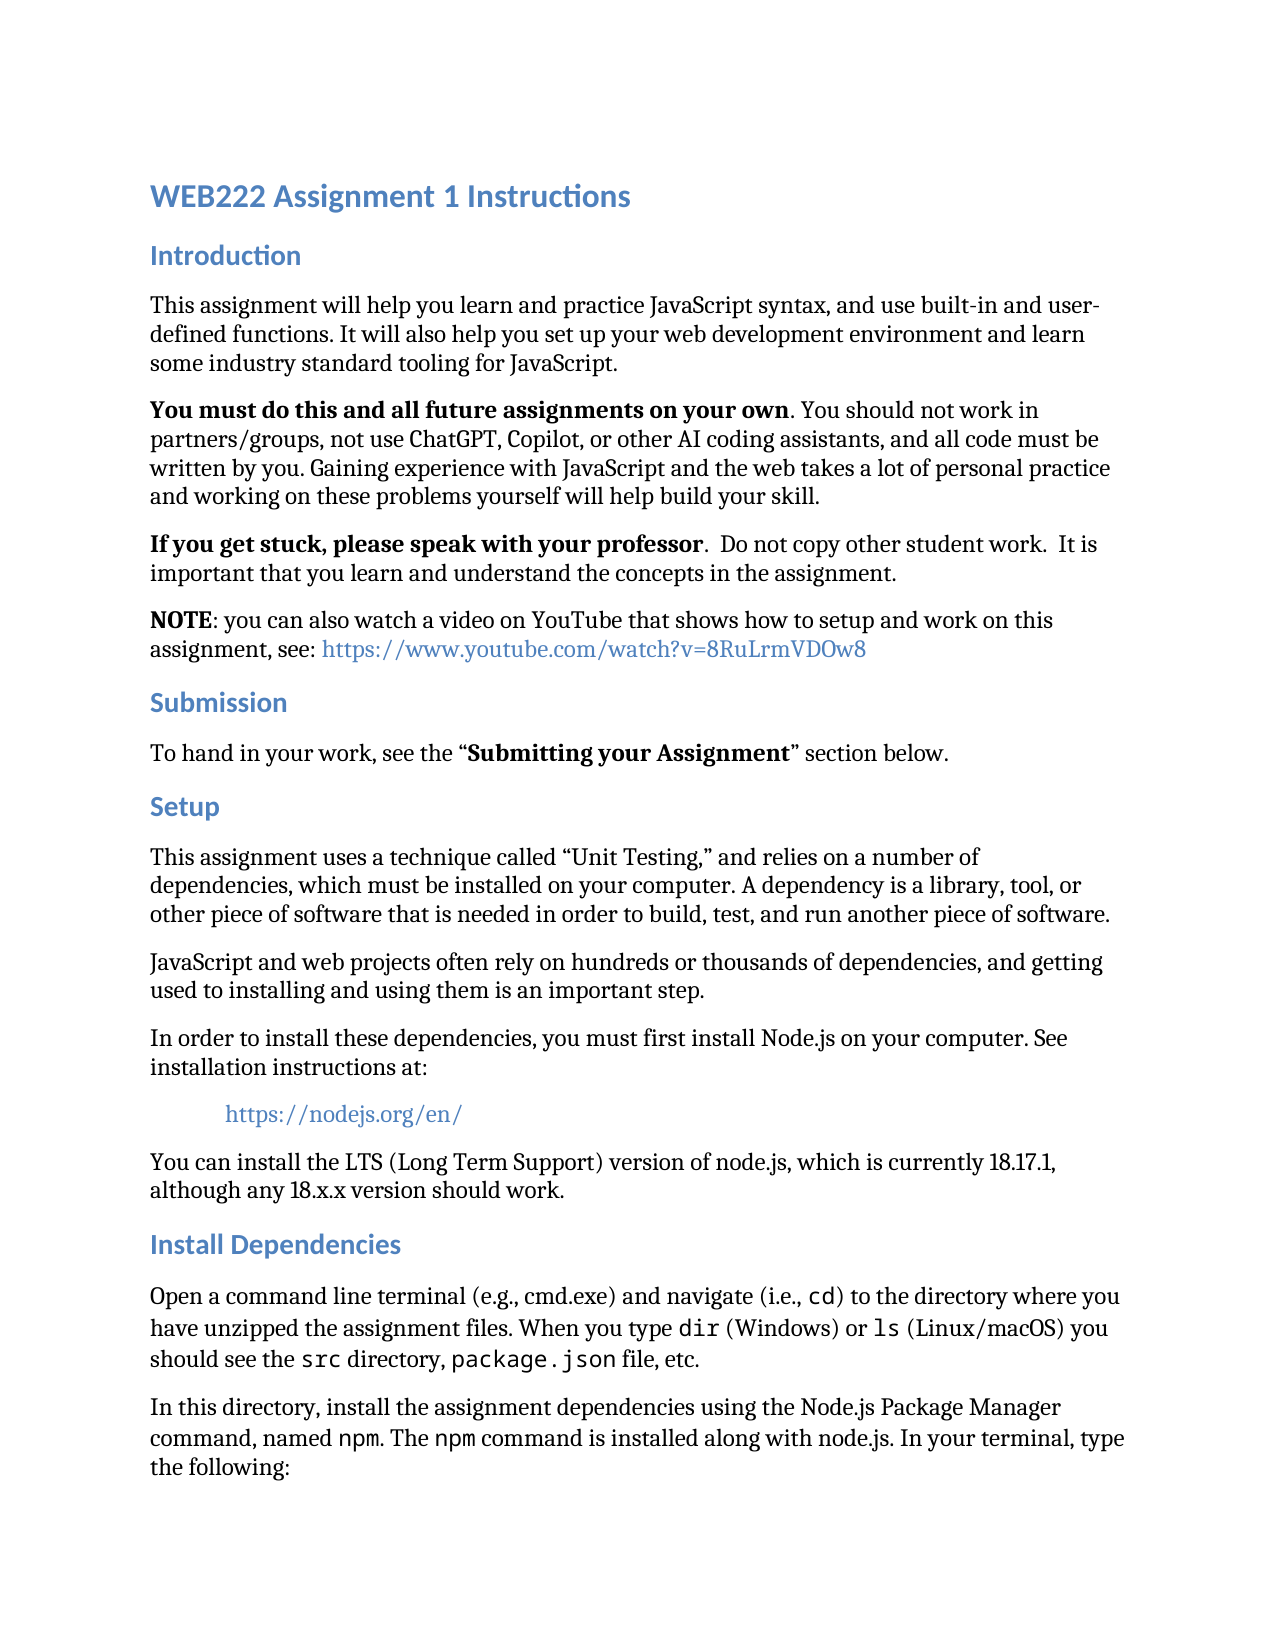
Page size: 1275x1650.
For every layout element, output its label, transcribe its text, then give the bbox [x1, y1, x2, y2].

text NOTE: you can also watch a video on YouTube that shows how to setup and work on this assignment, see: https://www.youtube.com/watch?v=8RuLrmVDOw8 [150, 606, 1125, 663]
text Open a command line terminal (e.g., cmd.exe) and navigate (i.e., cd) to the directory where you have unzipped the assignment files. When you type dir (Windows) or ls (Linux/macOS) you should see the src directory, package.json file, etc. [150, 1280, 1125, 1374]
text In order to install these dependencies, you must first install Node.js on your computer. See installation instructions at: [150, 1024, 1125, 1081]
text This assignment will help you learn and practice JavaScript syntax, and use built-in and user-defined functions. It will also help you set up your web development environment and learn some industry standard tooling for JavaScript. [150, 291, 1125, 377]
text In this directory, install the assignment dependencies using the Node.js Package Manager command, named npm. The npm command is installed along with node.js. In your terminal, type the following: [150, 1393, 1125, 1482]
subtitle Install Dependencies [150, 1226, 1125, 1262]
text You can install the LTS (Long Term Support) version of node.js, which is currently 18.17.1, although any 18.x.x version should work. [150, 1148, 1125, 1205]
text You must do this and all future assignments on your own. You should not work in partners/groups, not use ChatGPT, Copilot, or other AI coding assistants, and all code must be written by you. Gaining experience with JavaScript and the web takes a lot of personal practice and working on these problems yourself will help build your skill. [150, 396, 1125, 511]
subtitle Introduction [150, 237, 1125, 272]
text This assignment uses a technique called “Unit Testing,” and relies on a number of dependencies, which must be installed on your computer. A dependency is a library, tool, or other piece of software that is needed in order to build, test, and run another piece of software. [150, 843, 1125, 929]
text To hand in your work, see the “Submitting your Assignment” section below. [150, 739, 1125, 767]
subtitle Submission [150, 684, 1125, 720]
text JavaScript and web projects often rely on hundreds or thousands of dependencies, and getting used to installing and using them is an important step. [150, 948, 1125, 1005]
text If you get stuck, please speak with your professor. Do not copy other student work. It is important that you learn and understand the concepts in the assignment. [150, 530, 1125, 587]
subtitle WEB222 Assignment 1 Instructions [150, 175, 1125, 216]
subtitle Setup [150, 788, 1125, 824]
text https://nodejs.org/en/ [150, 1100, 1125, 1129]
